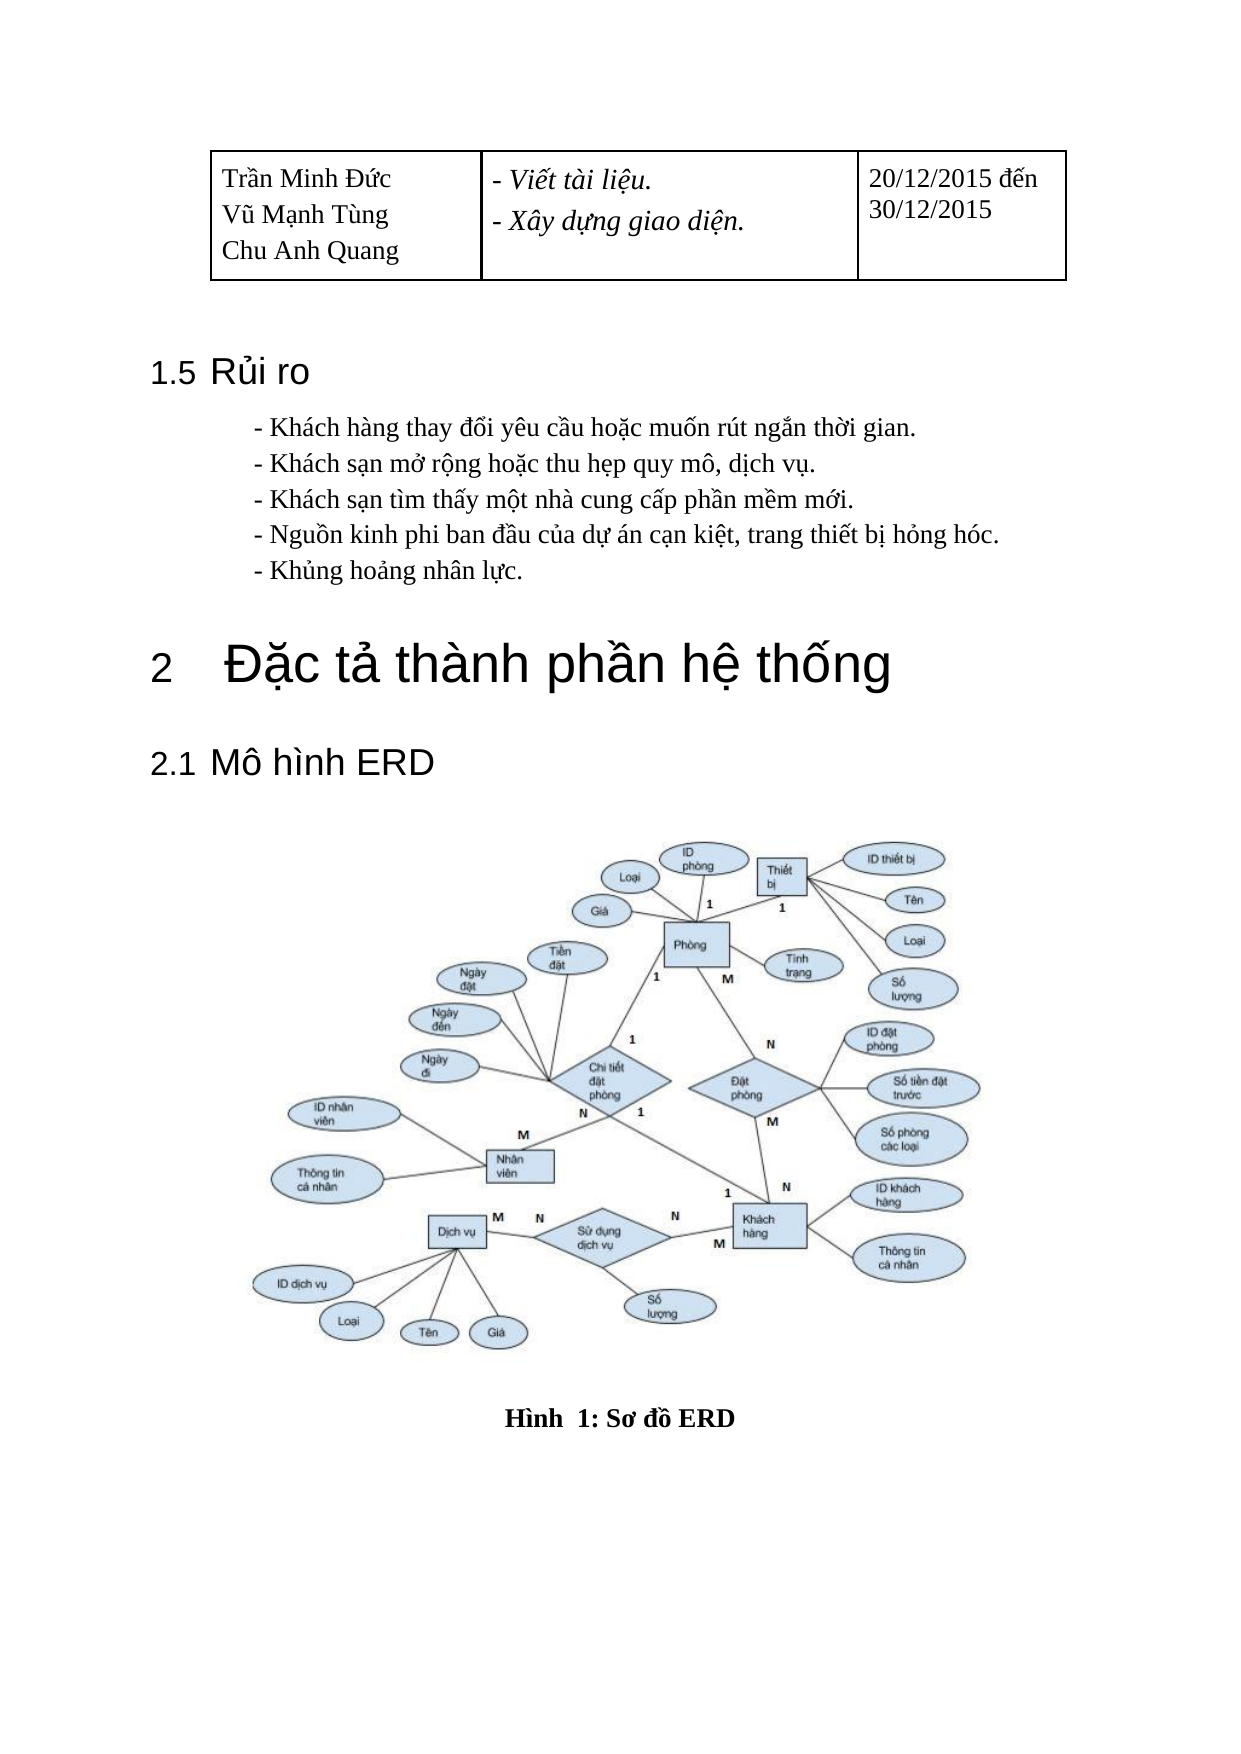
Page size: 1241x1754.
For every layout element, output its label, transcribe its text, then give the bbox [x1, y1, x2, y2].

text - Nguồn kinh phi ban đầu của dự án cạn kiệt, trang thiết bị hỏng hóc. [222, 518, 1090, 549]
picture [237, 802, 1000, 1387]
table_cell 20/12/2015 đến 30/12/2015 [859, 152, 1065, 279]
text - Khách sạn tìm thấy một nhà cung cấp phần mềm mới. [222, 483, 1090, 514]
text - Khách hàng thay đổi yêu cầu hoặc muốn rút ngắn thời gian. [222, 411, 1090, 442]
subtitle Rủi ro [150, 349, 1090, 392]
table_cell Trần Minh Đức Vũ Mạnh Tùng Chu Anh Quang [212, 152, 480, 279]
subtitle Mô hình ERD [150, 741, 1090, 784]
table_cell - Viết tài liệu. - Xây dựng giao diện. [483, 152, 857, 279]
text Hình 1: Sơ đồ ERD [150, 1403, 1090, 1434]
text - Khách sạn mở rộng hoặc thu hẹp quy mô, dịch vụ. [222, 447, 1090, 478]
text - Khủng hoảng nhân lực. [222, 554, 1090, 585]
subtitle Đặc tả thành phần hệ thống [150, 632, 1090, 694]
